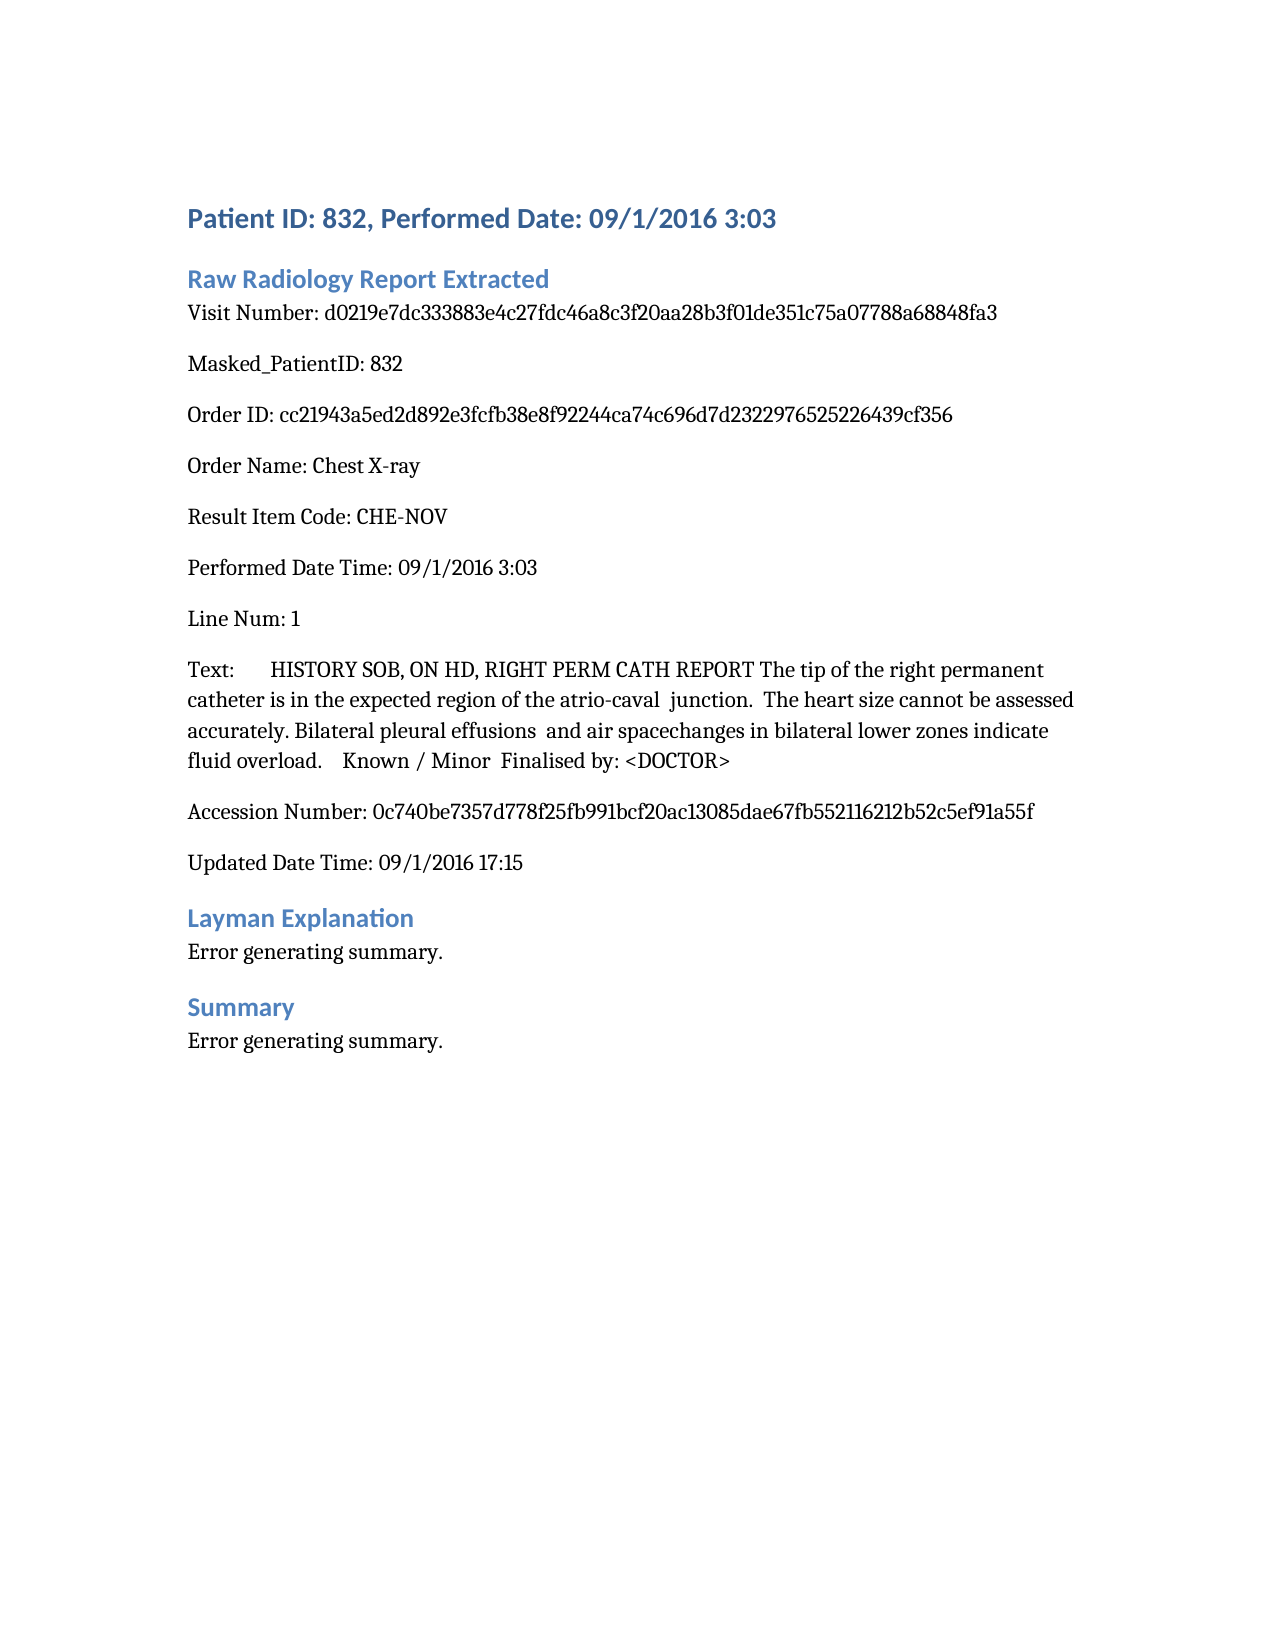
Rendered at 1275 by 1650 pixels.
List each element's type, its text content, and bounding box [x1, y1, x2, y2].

subtitle Summary [187, 990, 1087, 1023]
text Error generating summary. [187, 1028, 1087, 1054]
text Result Item Code: CHE-NOV [187, 504, 1087, 530]
text Text: HISTORY SOB, ON HD, RIGHT PERM CATH REPORT The tip of the right permanent catheter is in the expected region of the atrio-caval junction. The heart size cannot be assessed accurately. Bilateral pleural effusions and air spacechanges in bilateral lower zones indicate fluid overload. Known / Minor Finalised by: <DOCTOR> [187, 657, 1087, 774]
text Line Num: 1 [187, 606, 1087, 632]
text Updated Date Time: 09/1/2016 17:15 [187, 850, 1087, 876]
subtitle Layman Explanation [187, 901, 1087, 934]
text Error generating summary. [187, 939, 1087, 965]
text Accession Number: 0c740be7357d778f25fb991bcf20ac13085dae67fb552116212b52c5ef91a55f [187, 799, 1087, 825]
text Order Name: Chest X-ray [187, 453, 1087, 479]
text Masked_PatientID: 832 [187, 351, 1087, 377]
subtitle Patient ID: 832, Performed Date: 09/1/2016 3:03 [187, 200, 1087, 236]
text Visit Number: d0219e7dc333883e4c27fdc46a8c3f20aa28b3f01de351c75a07788a68848fa3 [187, 300, 1087, 326]
subtitle Raw Radiology Report Extracted [187, 262, 1087, 295]
text Order ID: cc21943a5ed2d892e3fcfb38e8f92244ca74c696d7d2322976525226439cf356 [187, 402, 1087, 428]
text Performed Date Time: 09/1/2016 3:03 [187, 555, 1087, 581]
